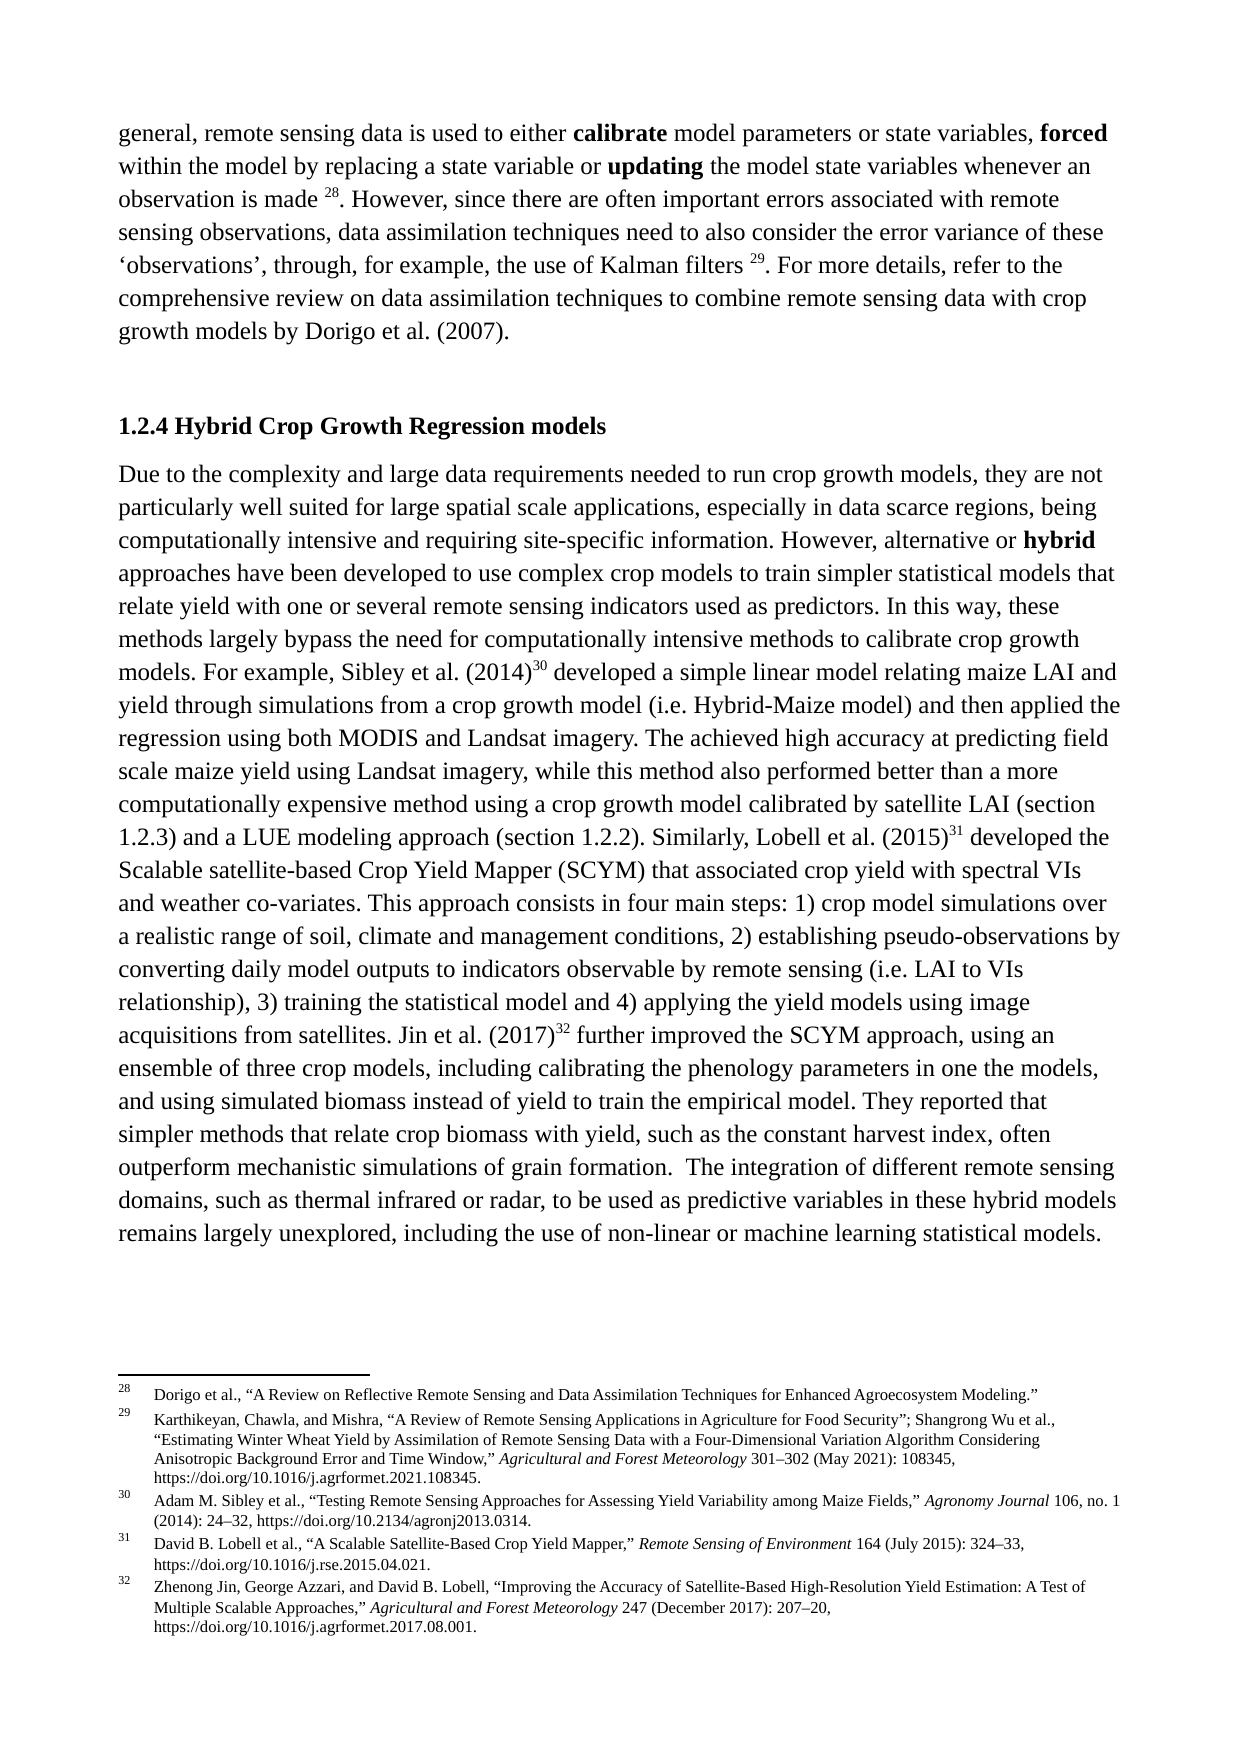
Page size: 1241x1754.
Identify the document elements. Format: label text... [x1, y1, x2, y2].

text 1.2.4 Hybrid Crop Growth Regression models [118, 411, 1122, 440]
text Crop growth models allow to simulate and represent crop development and yield, considering different meteorological, agricultural management and soil conditions, among other variables. Agroecosystem modeling, which simulate the soil-vegetation-atmosphere continuum, incorporate both physiological processes of plant and their interactions with abiotic factors, but also different management scenarios .These models are highly useful to assess the multidimensional relationships between different factors affecting crop development and yield, including evaluating the effect of a changing climate and seasonal weather patterns, irrigation management and fertilizer application . Some of the most widely used crop growth models, among others, include the Decision Support System for Agrotechnology Transfer (DSSAT, the World Food Studies (WOFOST), Agricultural Production System sIMulator (APSIM ), Simulateur mulTIdisciplinaire pour les Cultures Standard (STICS), the Model for Nitrogen and Carbon Dynamics in agro-ecosystems (MONICA), Daisy modeland AquaCrop model. These crop simulations models can dynamically ingest inputs and produce the outputs by updating the state variables, while model parameters can be calibrated depending on seasonal growth period and crop species . As such, several efforts have been made to use remote sensing information to replace or adjust model state variables that affect vegetation development, such as LAI, biomass, chlorophyll content, water content, evapotranspiration, within crop growth models to improve the spatio-temporal dimensions of the outputs. Data assimilation techniques have been used to characterize the agro-ecosystem by combining data and information from various sources in different temporal and spatial scales. In general, remote sensing data is used to either calibrate model parameters or state variables, forced within the model by replacing a state variable or updating the model state variables whenever an observation is made . However, since there are often important errors associated with remote sensing observations, data assimilation techniques need to also consider the error variance of these ‘observations’, through, for example, the use of Kalman filters . For more details, refer to the comprehensive review on data assimilation techniques to combine remote sensing data with crop growth models by Dorigo et al. (2007). [118, 118, 1122, 345]
text Due to the complexity and large data requirements needed to run crop growth models, they are not particularly well suited for large spatial scale applications, especially in data scarce regions, being computationally intensive and requiring site-specific information. However, alternative or hybrid approaches have been developed to use complex crop models to train simpler statistical models that relate yield with one or several remote sensing indicators used as predictors. In this way, these methods largely bypass the need for computationally intensive methods to calibrate crop growth models. For example, Sibley et al. (2014) developed a simple linear model relating maize LAI and yield through simulations from a crop growth model (i.e. Hybrid-Maize model) and then applied the regression using both MODIS and Landsat imagery. The achieved high accuracy at predicting field scale maize yield using Landsat imagery, while this method also performed better than a more computationally expensive method using a crop growth model calibrated by satellite LAI (section 1.2.3) and a LUE modeling approach (section 1.2.2). Similarly, Lobell et al. (2015) developed the Scalable satellite-based Crop Yield Mapper (SCYM) that associated crop yield with spectral VIs and weather co-variates. This approach consists in four main steps: 1) crop model simulations over a realistic range of soil, climate and management conditions, 2) establishing pseudo-observations by converting daily model outputs to indicators observable by remote sensing (i.e. LAI to VIs relationship), 3) training the statistical model and 4) applying the yield models using image acquisitions from satellites. Jin et al. (2017) further improved the SCYM approach, using an ensemble of three crop models, including calibrating the phenology parameters in one the models, and using simulated biomass instead of yield to train the empirical model. They reported that simpler methods that relate crop biomass with yield, such as the constant harvest index, often outperform mechanistic simulations of grain formation. The integration of different remote sensing domains, such as thermal infrared or radar, to be used as predictive variables in these hybrid models remains largely unexplored, including the use of non-linear or machine learning statistical models. [118, 459, 1122, 1247]
